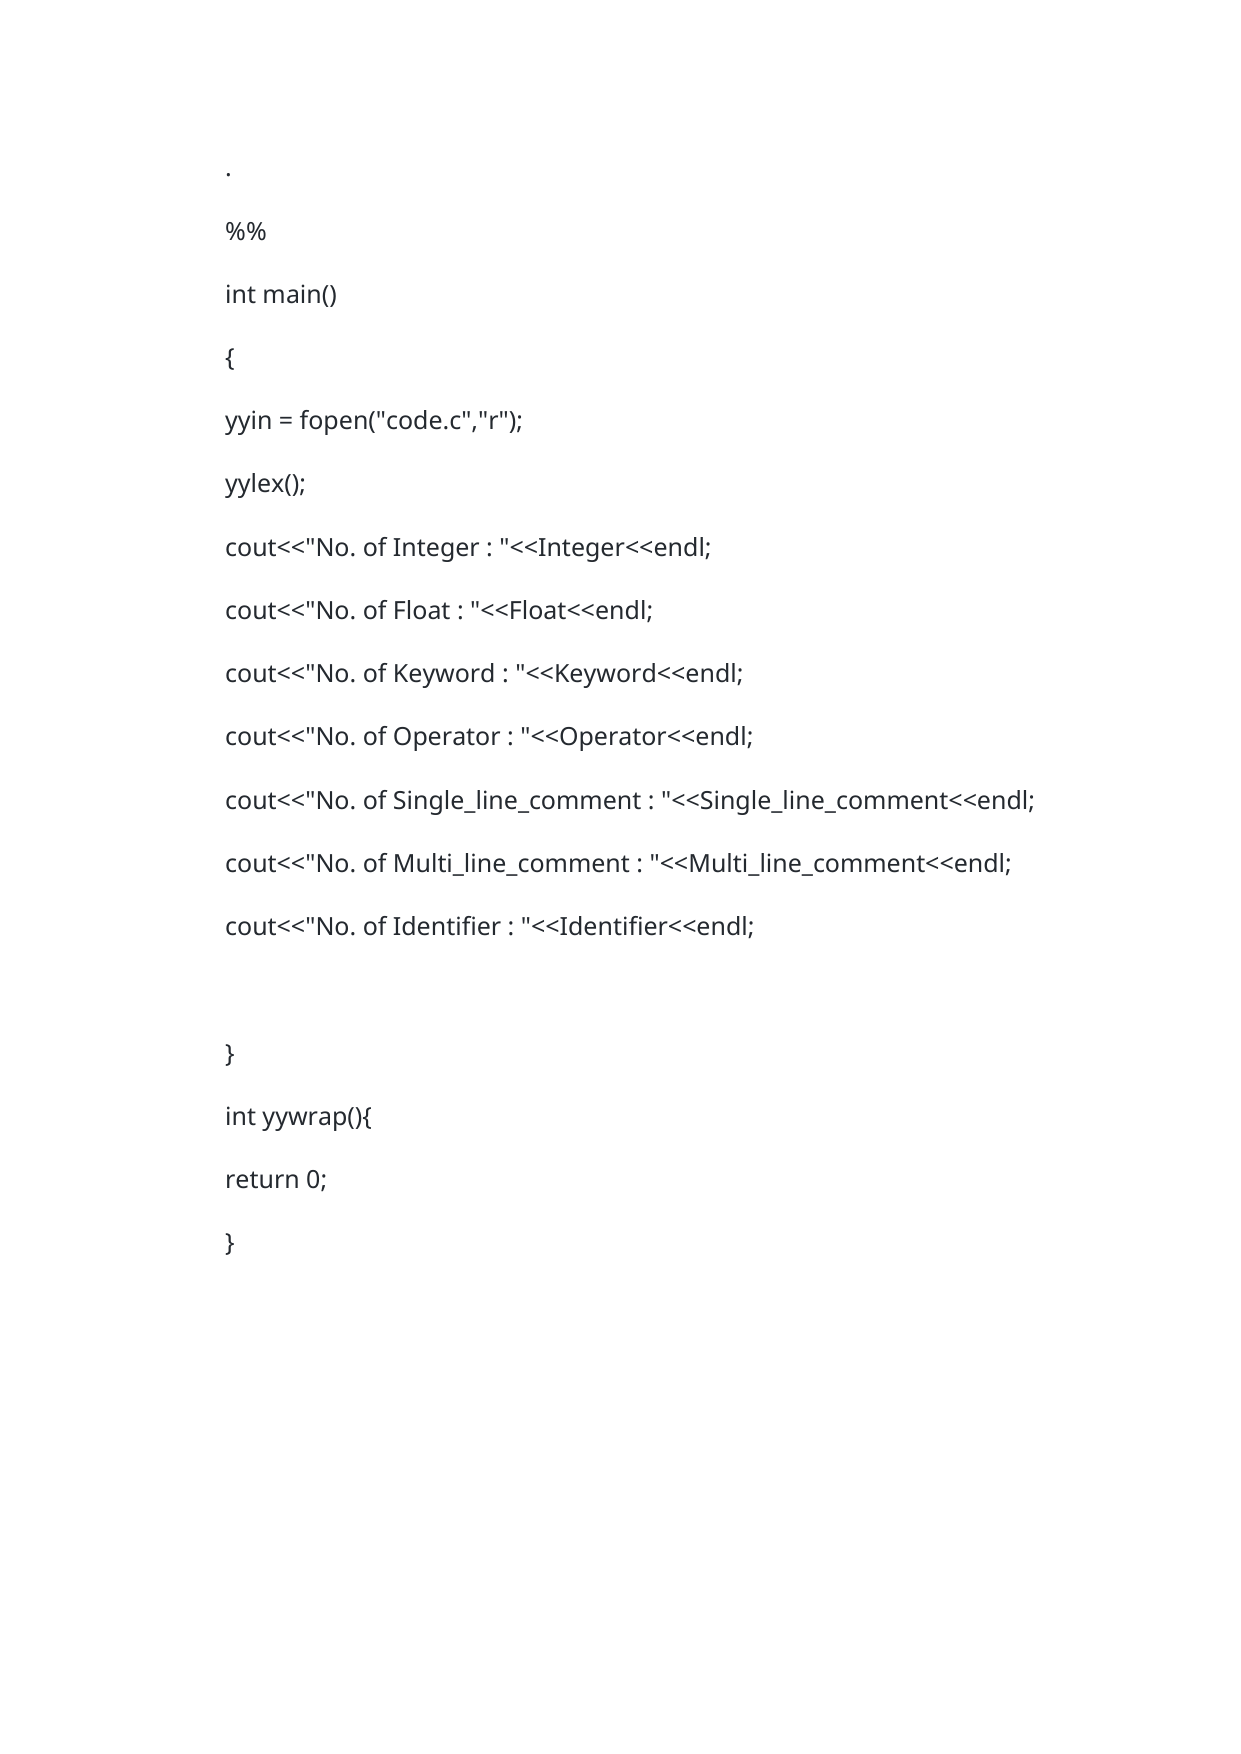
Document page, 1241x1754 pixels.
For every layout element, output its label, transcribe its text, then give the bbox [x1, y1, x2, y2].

text %% [225, 213, 1090, 247]
text yylex(); [225, 466, 1090, 500]
text int yywrap(){ [225, 1098, 1090, 1132]
text . [225, 150, 1090, 184]
text } [225, 1225, 1090, 1259]
text return 0; [225, 1162, 1090, 1196]
text yyin = fopen("code.c","r"); [225, 403, 1090, 437]
text } [225, 1035, 1090, 1069]
text cout<<"No. of Multi_line_comment : "<<Multi_line_comment<<endl; [225, 846, 1090, 879]
text { [225, 340, 1090, 374]
text cout<<"No. of Operator : "<<Operator<<endl; [225, 719, 1090, 753]
text cout<<"No. of Float : "<<Float<<endl; [225, 593, 1090, 627]
text int main() [225, 276, 1090, 311]
text cout<<"No. of Single_line_comment : "<<Single_line_comment<<endl; [225, 782, 1090, 816]
text cout<<"No. of Integer : "<<Integer<<endl; [225, 529, 1090, 563]
text cout<<"No. of Identifier : "<<Identifier<<endl; [225, 909, 1090, 943]
text cout<<"No. of Keyword : "<<Keyword<<endl; [225, 656, 1090, 690]
